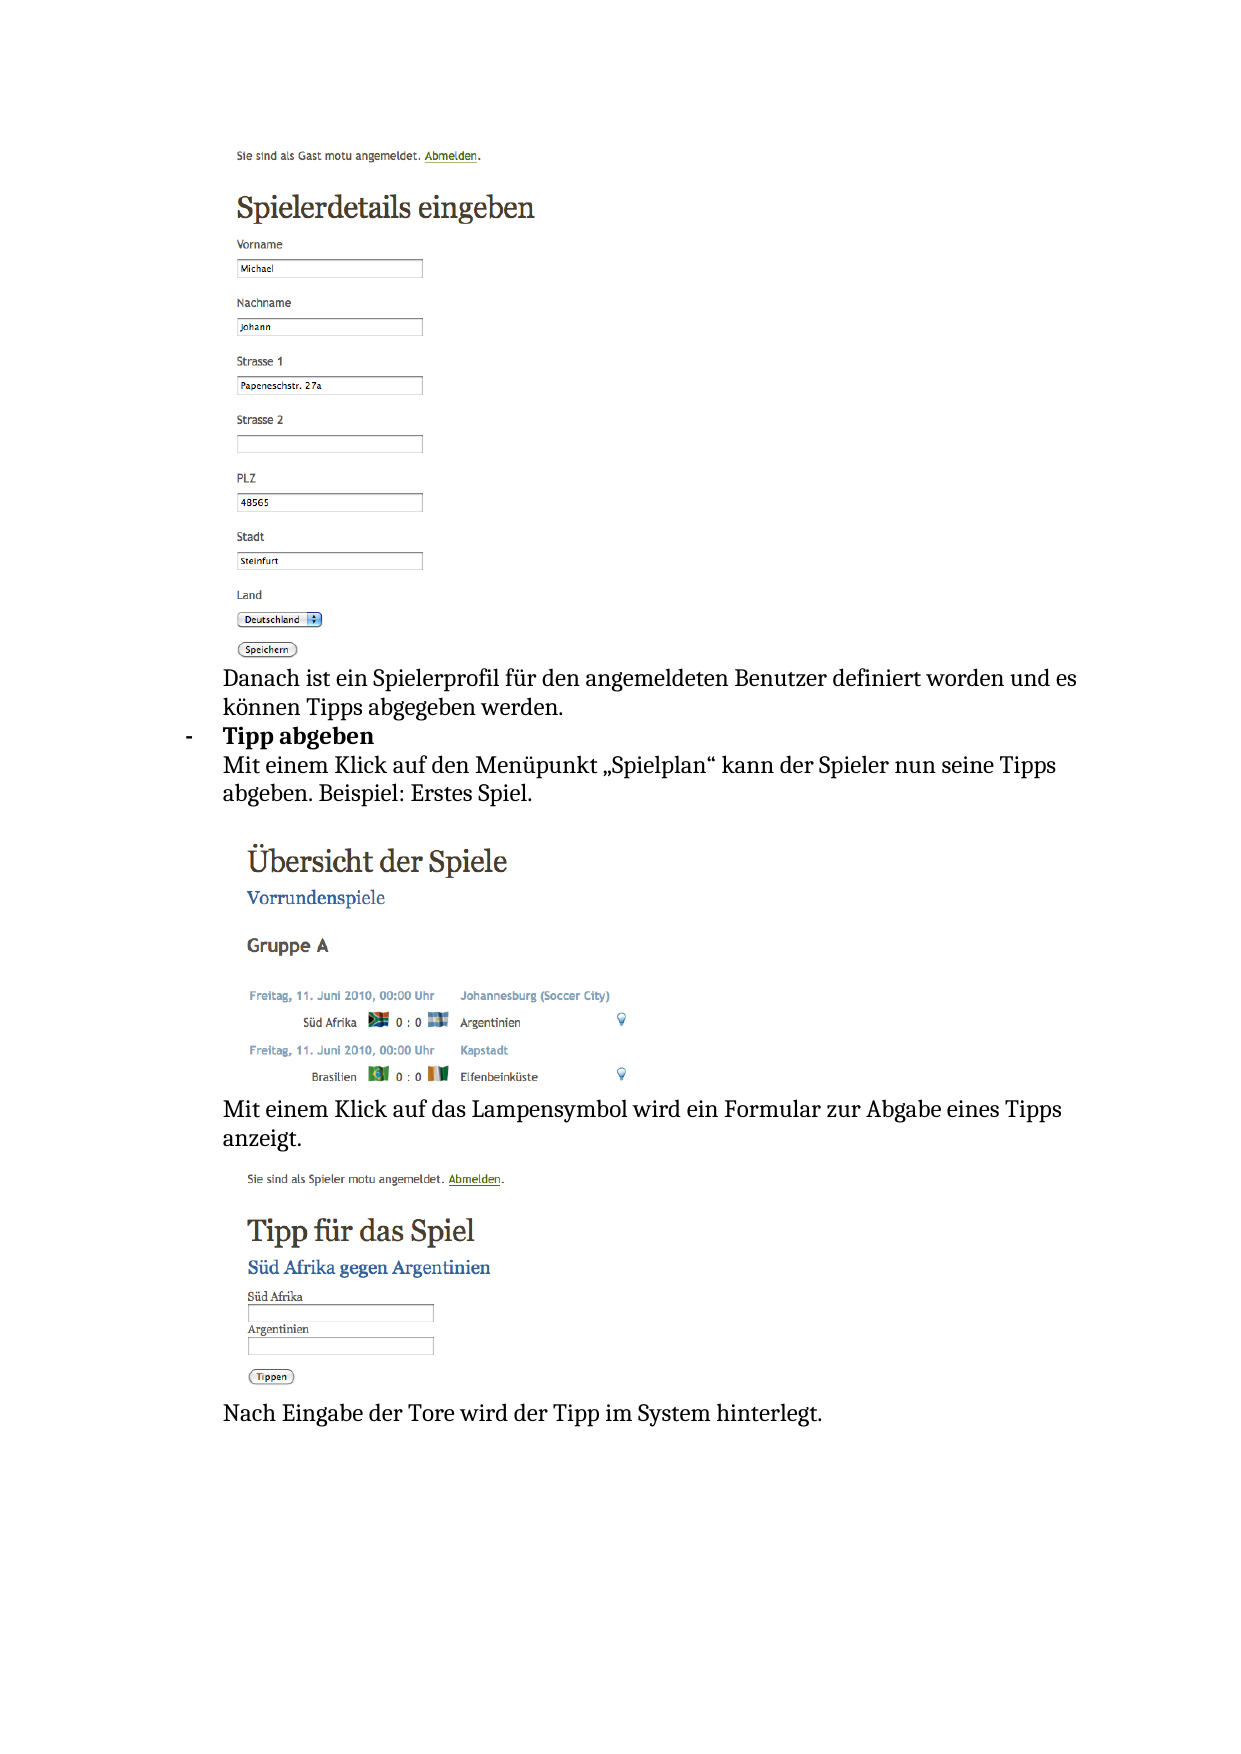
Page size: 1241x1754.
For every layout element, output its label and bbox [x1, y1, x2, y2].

picture [222, 836, 746, 1096]
list [185, 722, 1093, 1427]
list [185, 148, 1093, 722]
picture [222, 147, 734, 665]
picture [222, 1152, 722, 1399]
